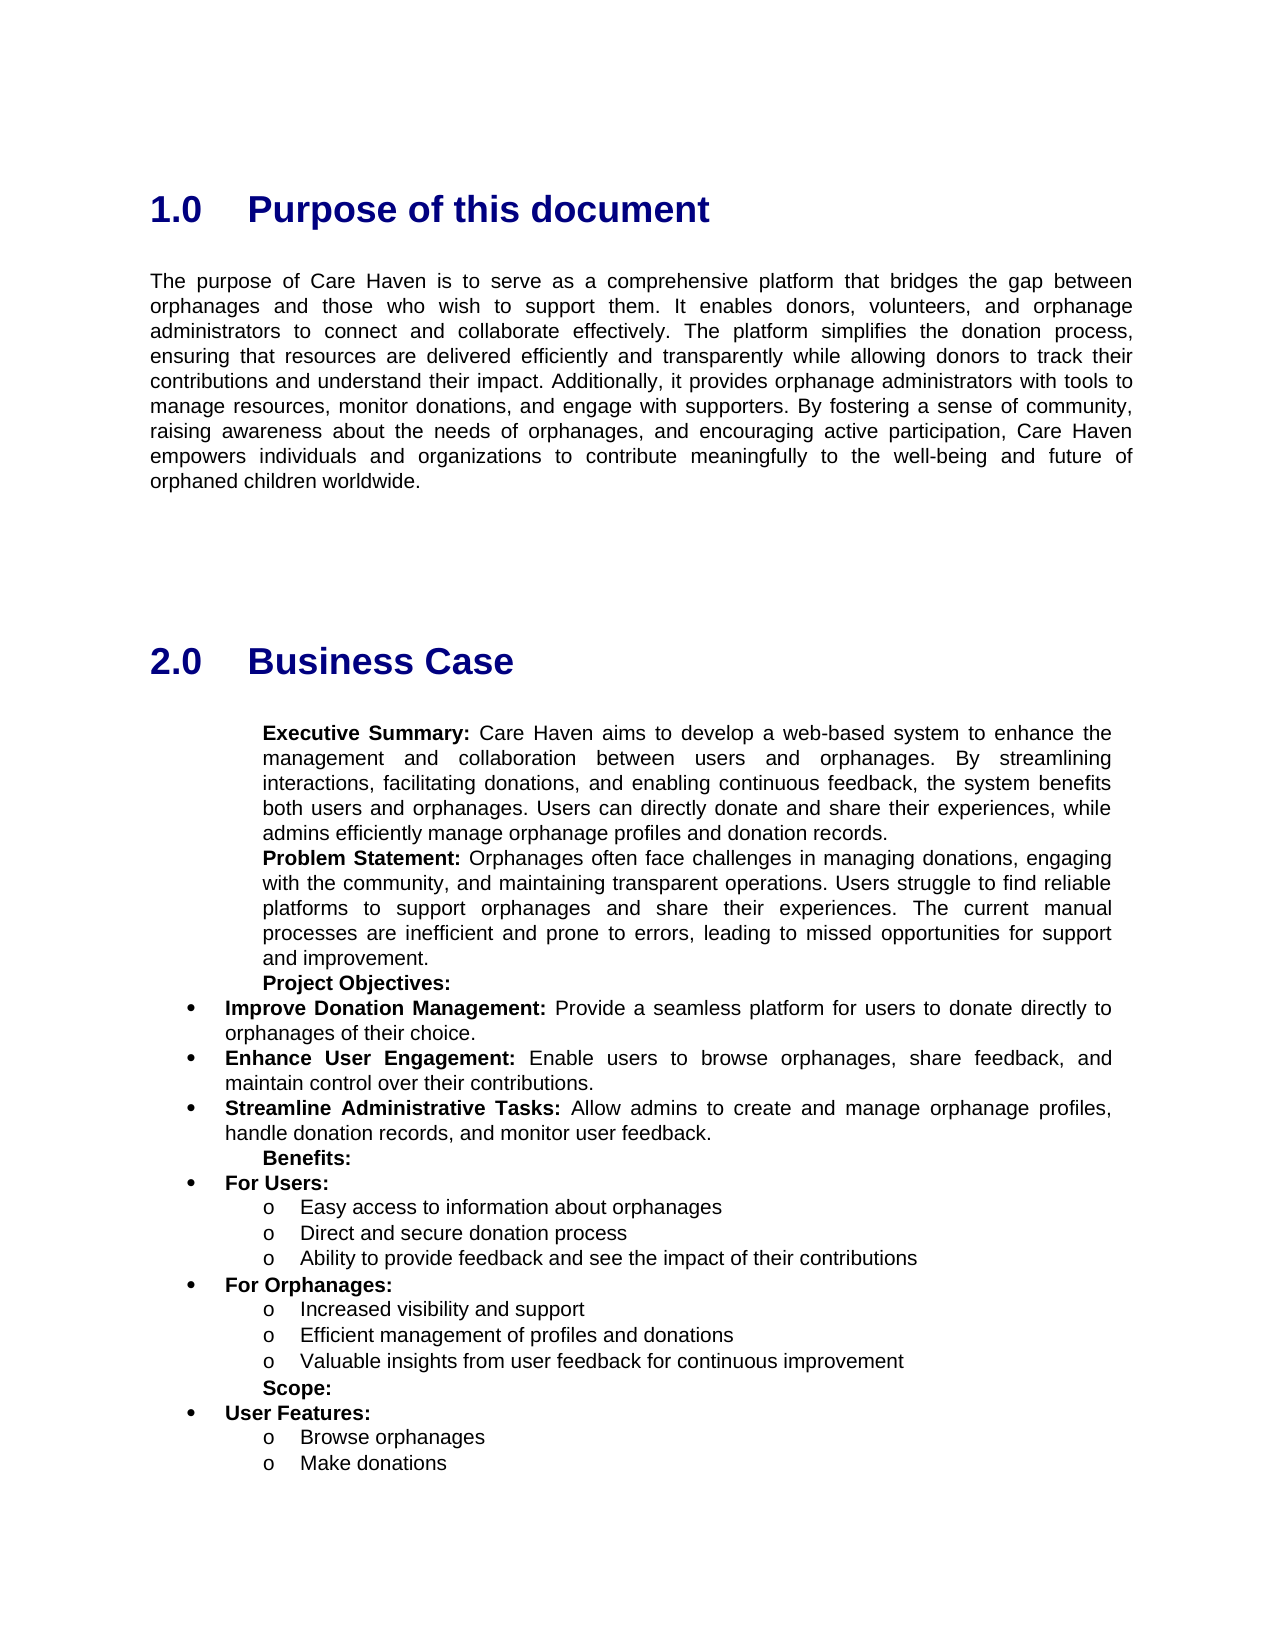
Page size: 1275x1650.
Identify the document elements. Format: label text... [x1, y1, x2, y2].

list Easy access to information about orphanages [262, 1194, 1113, 1220]
list Direct and secure donation process [262, 1220, 1113, 1246]
text Executive Summary: Care Haven aims to develop a web-based system to enhance the management and collaboration between users and orphanages. By streamlining interactions, facilitating donations, and enabling continuous feedback, the system benefits both users and orphanages. Users can directly donate and share their experiences, while admins efficiently manage orphanage profiles and donation records. [262, 719, 1113, 844]
list Make donations [262, 1450, 1113, 1476]
list Enhance User Engagement: Enable users to browse orphanages, share feedback, and maintain control over their contributions. [187, 1044, 1113, 1094]
subtitle Purpose of this document [150, 187, 1113, 231]
list Ability to provide feedback and see the impact of their contributions [262, 1246, 1113, 1272]
text The purpose of Care Haven is to serve as a comprehensive platform that bridges the gap between orphanages and those who wish to support them. It enables donors, volunteers, and orphanage administrators to connect and collaborate effectively. The platform simplifies the donation process, ensuring that resources are delivered efficiently and transparently while allowing donors to track their contributions and understand their impact. Additionally, it provides orphanage administrators with tools to manage resources, monitor donations, and engage with supporters. By fostering a sense of community, raising awareness about the needs of orphanages, and encouraging active participation, Care Haven empowers individuals and organizations to contribute meaningfully to the well-being and future of orphaned children worldwide. [150, 268, 1134, 493]
list Valuable insights from user feedback for continuous improvement [262, 1349, 1113, 1374]
list For Users: [187, 1169, 1113, 1194]
list User Features: [187, 1399, 1113, 1424]
list Increased visibility and support [262, 1297, 1113, 1323]
list Streamline Administrative Tasks: Allow admins to create and manage orphanage profiles, handle donation records, and monitor user feedback. [187, 1094, 1113, 1144]
text Project Objectives: [262, 969, 1113, 994]
text Problem Statement: Orphanages often face challenges in managing donations, engaging with the community, and maintaining transparent operations. Users struggle to find reliable platforms to support orphanages and share their experiences. The current manual processes are inefficient and prone to errors, leading to missed opportunities for support and improvement. [262, 844, 1113, 969]
list Browse orphanages [262, 1424, 1113, 1450]
text Scope: [262, 1374, 1113, 1399]
subtitle Business Case [150, 639, 1113, 682]
list Improve Donation Management: Provide a seamless platform for users to donate directly to orphanages of their choice. [187, 994, 1113, 1044]
list Efficient management of profiles and donations [262, 1323, 1113, 1349]
text Benefits: [262, 1144, 1113, 1169]
list For Orphanages: [187, 1272, 1113, 1297]
